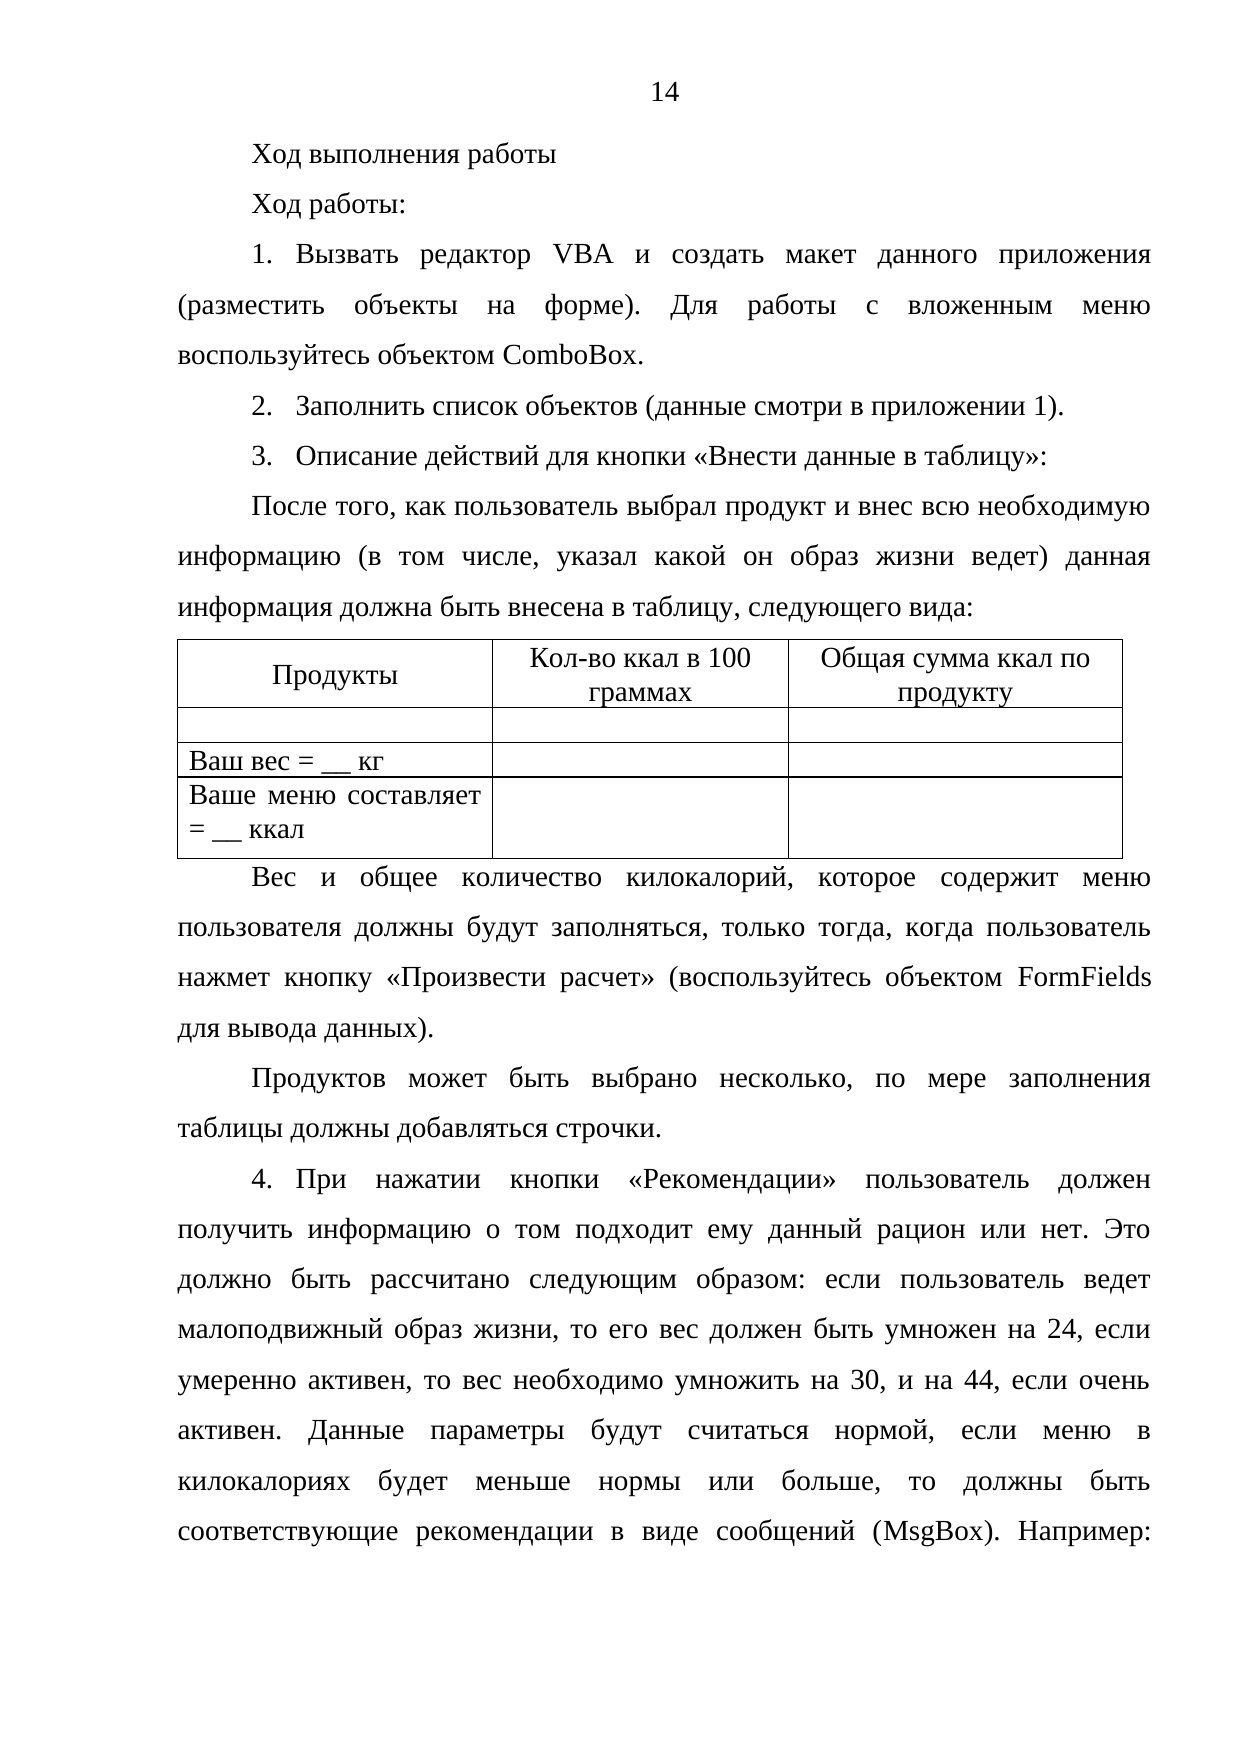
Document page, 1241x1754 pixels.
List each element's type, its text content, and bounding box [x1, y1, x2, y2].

table_cell Ваше меню составляет = __ ккал [178, 778, 492, 858]
text Ход выполнения работы [177, 136, 1152, 169]
table_header Продукты [178, 640, 492, 707]
list Описание действий для кнопки «Внести данные в таблицу»: [177, 438, 1152, 471]
text После того, как пользователь выбрал продукт и внес всю необходимую информацию (в том числе, указал какой он образ жизни ведет) данная информация должна быть внесена в таблицу, следующего вида: [177, 488, 1152, 622]
table_cell [789, 778, 1122, 858]
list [177, 1161, 1152, 1546]
table_header Кол-во ккал в 100 граммах [493, 640, 788, 707]
list Вызвать редактор VBA и создать макет данного приложения (разместить объекты на форме). Для работы с вложенным меню воспользуйтесь объектом ComboBox. [177, 237, 1152, 371]
text Ход работы: [177, 186, 1152, 220]
table_cell [493, 708, 788, 742]
table_cell [789, 743, 1122, 776]
text Вес и общее количество килокалорий, которое содержит меню пользователя должны будут заполняться, только тогда, когда пользователь нажмет кнопку «Произвести расчет» (воспользуйтесь объектом FormFields для вывода данных). [177, 859, 1152, 1043]
table_cell [178, 708, 492, 742]
table_cell [493, 778, 788, 858]
table_cell [789, 708, 1122, 742]
table_cell Ваш вес = __ кг [178, 743, 492, 776]
table_header Общая сумма ккал по продукту [789, 640, 1122, 707]
list Заполнить список объектов (данные смотри в приложении 1). [177, 388, 1152, 421]
text Продуктов может быть выбрано несколько, по мере заполнения таблицы должны добавляться строчки. [177, 1060, 1152, 1144]
table_cell [493, 743, 788, 776]
